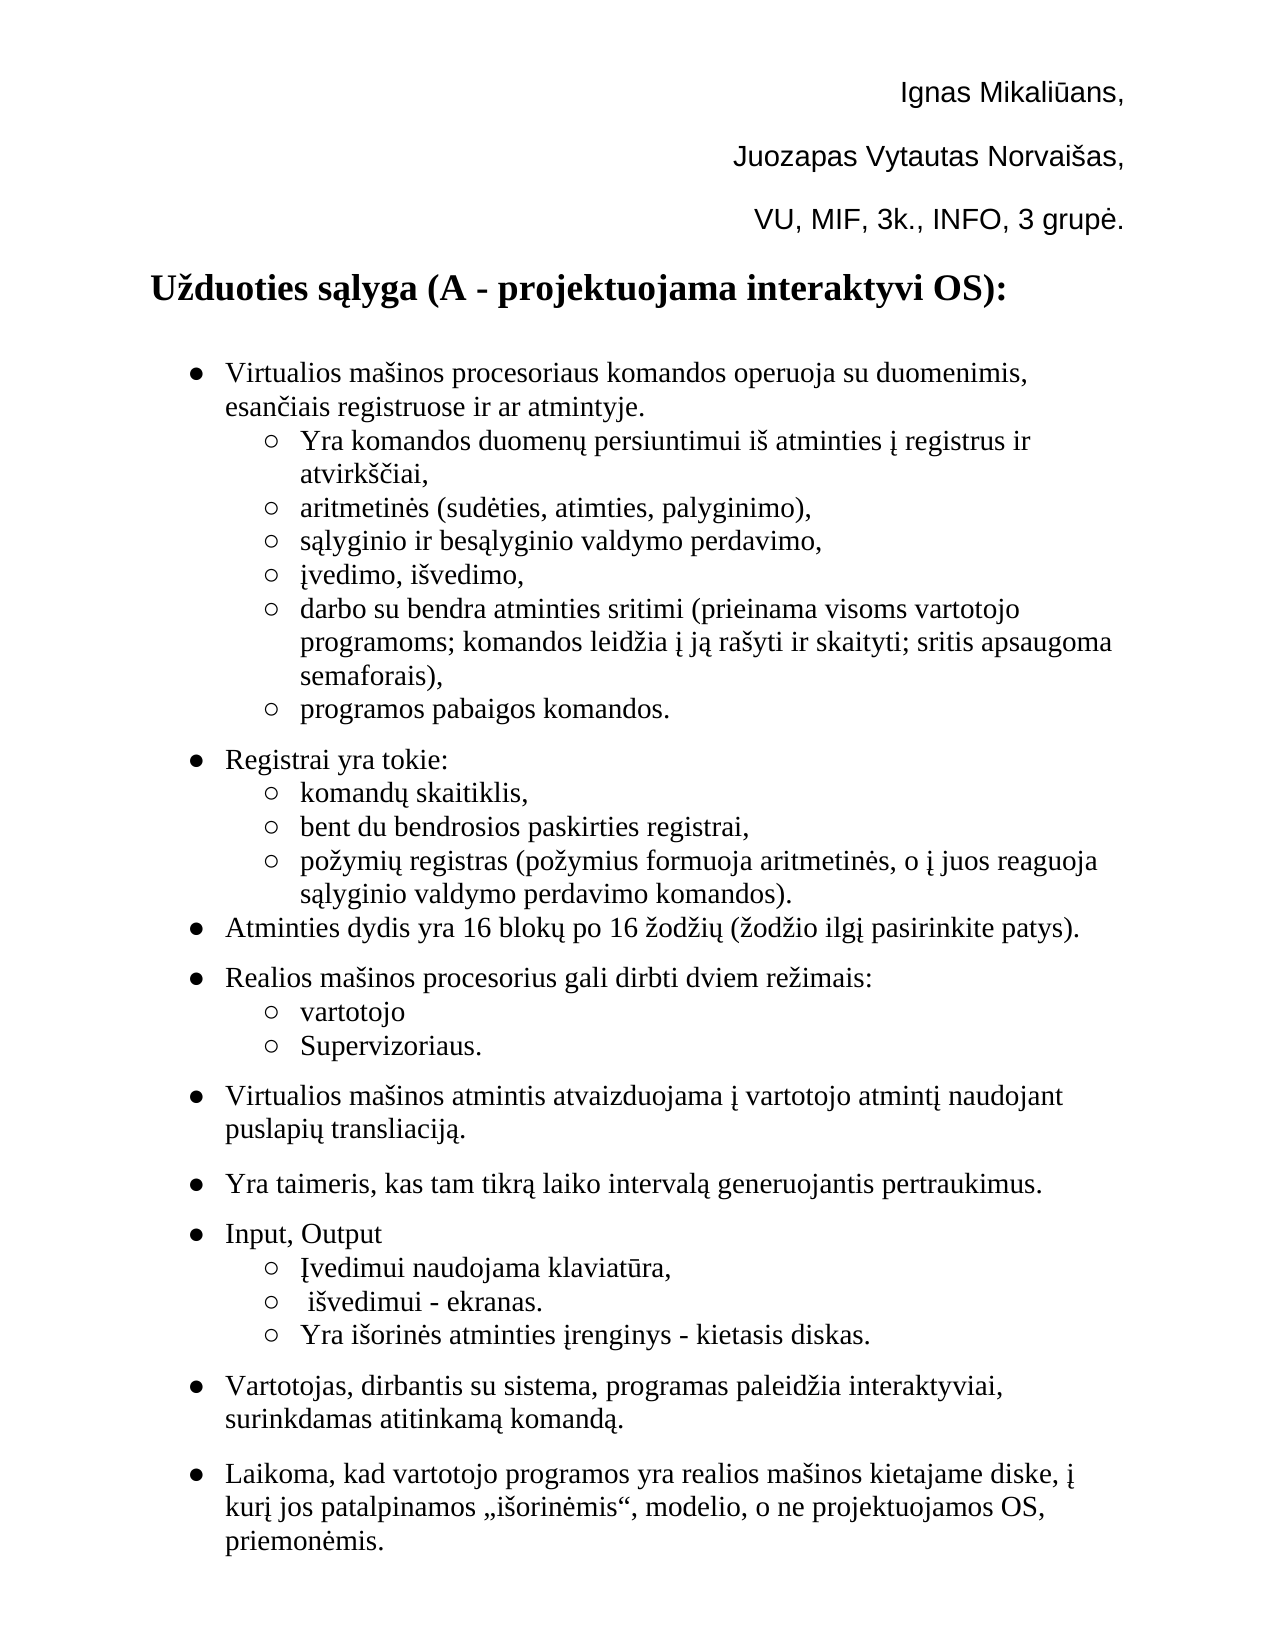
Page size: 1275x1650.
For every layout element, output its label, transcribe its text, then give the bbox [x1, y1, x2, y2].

list sąlyginio ir besąlyginio valdymo perdavimo, [262, 523, 1125, 557]
list Įvedimui naudojama klaviatūra, [262, 1250, 1125, 1284]
list Yra išorinės atminties įrenginys - kietasis diskas. [262, 1317, 1125, 1351]
list Realios mašinos procesorius gali dirbti dviem režimais: [187, 960, 1125, 994]
list Yra taimeris, kas tam tikrą laiko intervalą generuojantis pertraukimus. [187, 1166, 1125, 1199]
text Juozapas Vytautas Norvaišas, [150, 138, 1125, 172]
list Input, Output [187, 1216, 1125, 1250]
list Virtualios mašinos atmintis atvaizduojama į vartotojo atmintį naudojant puslapių transliaciją. [187, 1078, 1125, 1145]
text Užduoties sąlyga (A - projektuojama interaktyvi OS): [150, 266, 1125, 309]
list bent du bendrosios paskirties registrai, [262, 809, 1125, 843]
list Laikoma, kad vartotojo programos yra realios mašinos kietajame diske, į kurį jos patalpinamos „išorinėmis“, modelio, o ne projektuojamos OS, priemonėmis. [187, 1456, 1125, 1556]
list vartotojo [262, 994, 1125, 1027]
list Atminties dydis yra 16 blokų po 16 žodžių (žodžio ilgį pasirinkite patys). [187, 910, 1125, 943]
list Vartotojas, dirbantis su sistema, programas paleidžia interaktyviai, surinkdamas atitinkamą komandą. [187, 1368, 1125, 1435]
list aritmetinės (sudėties, atimties, palyginimo), [262, 490, 1125, 523]
list programos pabaigos komandos. [262, 691, 1125, 725]
list darbo su bendra atminties sritimi (prieinama visoms vartotojo programoms; komandos leidžia į ją rašyti ir skaityti; sritis apsaugoma semaforais), [262, 591, 1125, 691]
list Yra komandos duomenų persiuntimui iš atminties į registrus ir atvirkščiai, [262, 422, 1125, 490]
list įvedimo, išvedimo, [262, 557, 1125, 591]
list požymių registras (požymius formuoja aritmetinės, o į juos reaguoja sąlyginio valdymo perdavimo komandos). [262, 843, 1125, 910]
list Registrai yra tokie: [187, 742, 1125, 775]
text VU, MIF, 3k., INFO, 3 grupė. [150, 202, 1125, 236]
list komandų skaitiklis, [262, 775, 1125, 809]
list Supervizoriaus. [262, 1027, 1125, 1061]
list Virtualios mašinos procesoriaus komandos operuoja su duomenimis, esančiais registruose ir ar atmintyje. [187, 355, 1125, 422]
text Ignas Mikaliūans, [150, 75, 1125, 108]
list išvedimui - ekranas. [262, 1284, 1125, 1317]
